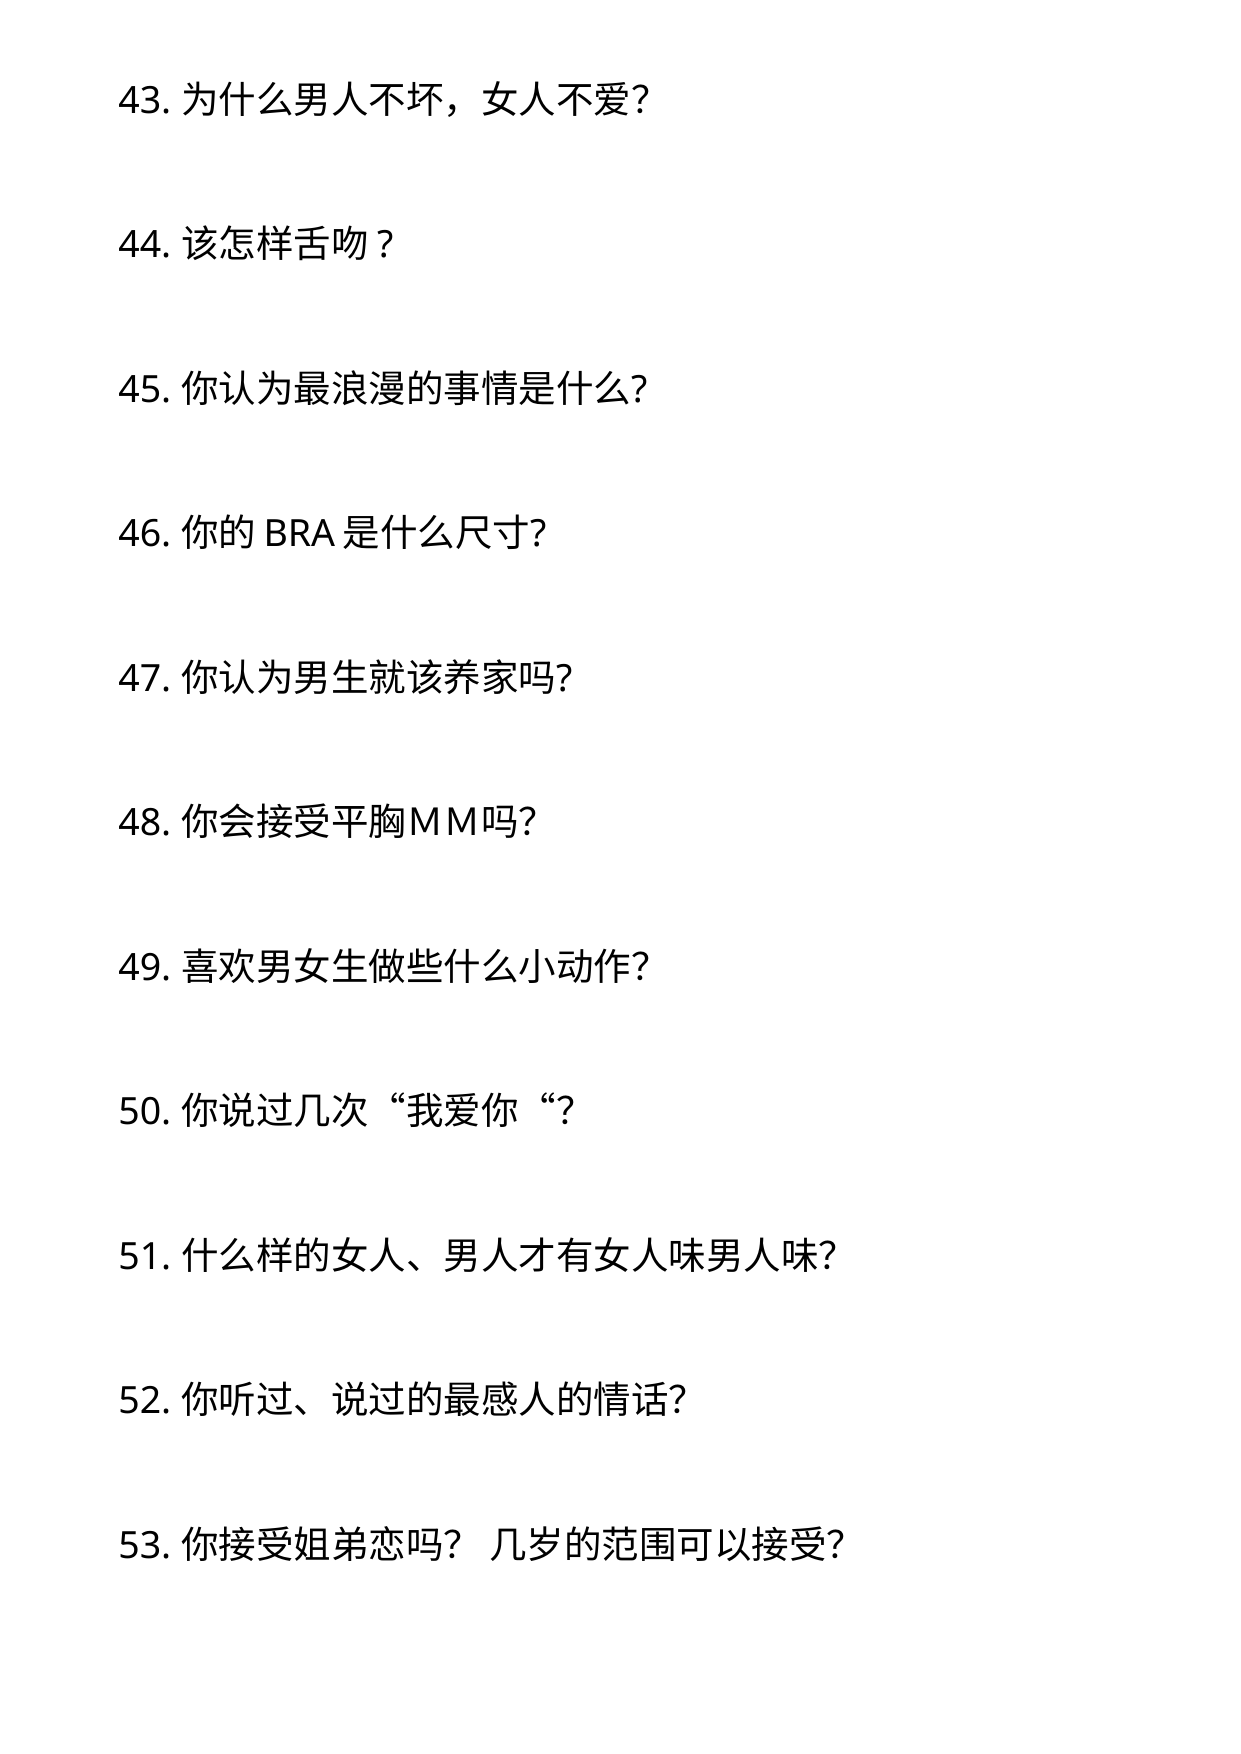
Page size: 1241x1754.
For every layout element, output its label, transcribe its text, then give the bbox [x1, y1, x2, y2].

text 50. 你说过几次“我爱你“？ [118, 1076, 1181, 1141]
text 43. 为什么男人不坏，女人不爱？ [118, 64, 1181, 129]
text 51. 什么样的女人、男人才有女人味男人味？ [118, 1220, 1181, 1285]
text 47. 你认为男生就该养家吗? [118, 642, 1181, 707]
text 46. 你的BRA是什么尺寸? [118, 498, 1181, 563]
text 48. 你会接受平胸ＭＭ吗？ [118, 787, 1181, 852]
text 53. 你接受姐弟恋吗？ 几岁的范围可以接受？ [118, 1509, 1181, 1574]
text 44. 该怎样舌吻 ? [118, 209, 1181, 274]
text 45. 你认为最浪漫的事情是什么? [118, 353, 1181, 418]
text 52. 你听过、说过的最感人的情话？ [118, 1365, 1181, 1430]
text 49. 喜欢男女生做些什么小动作？ [118, 931, 1181, 996]
